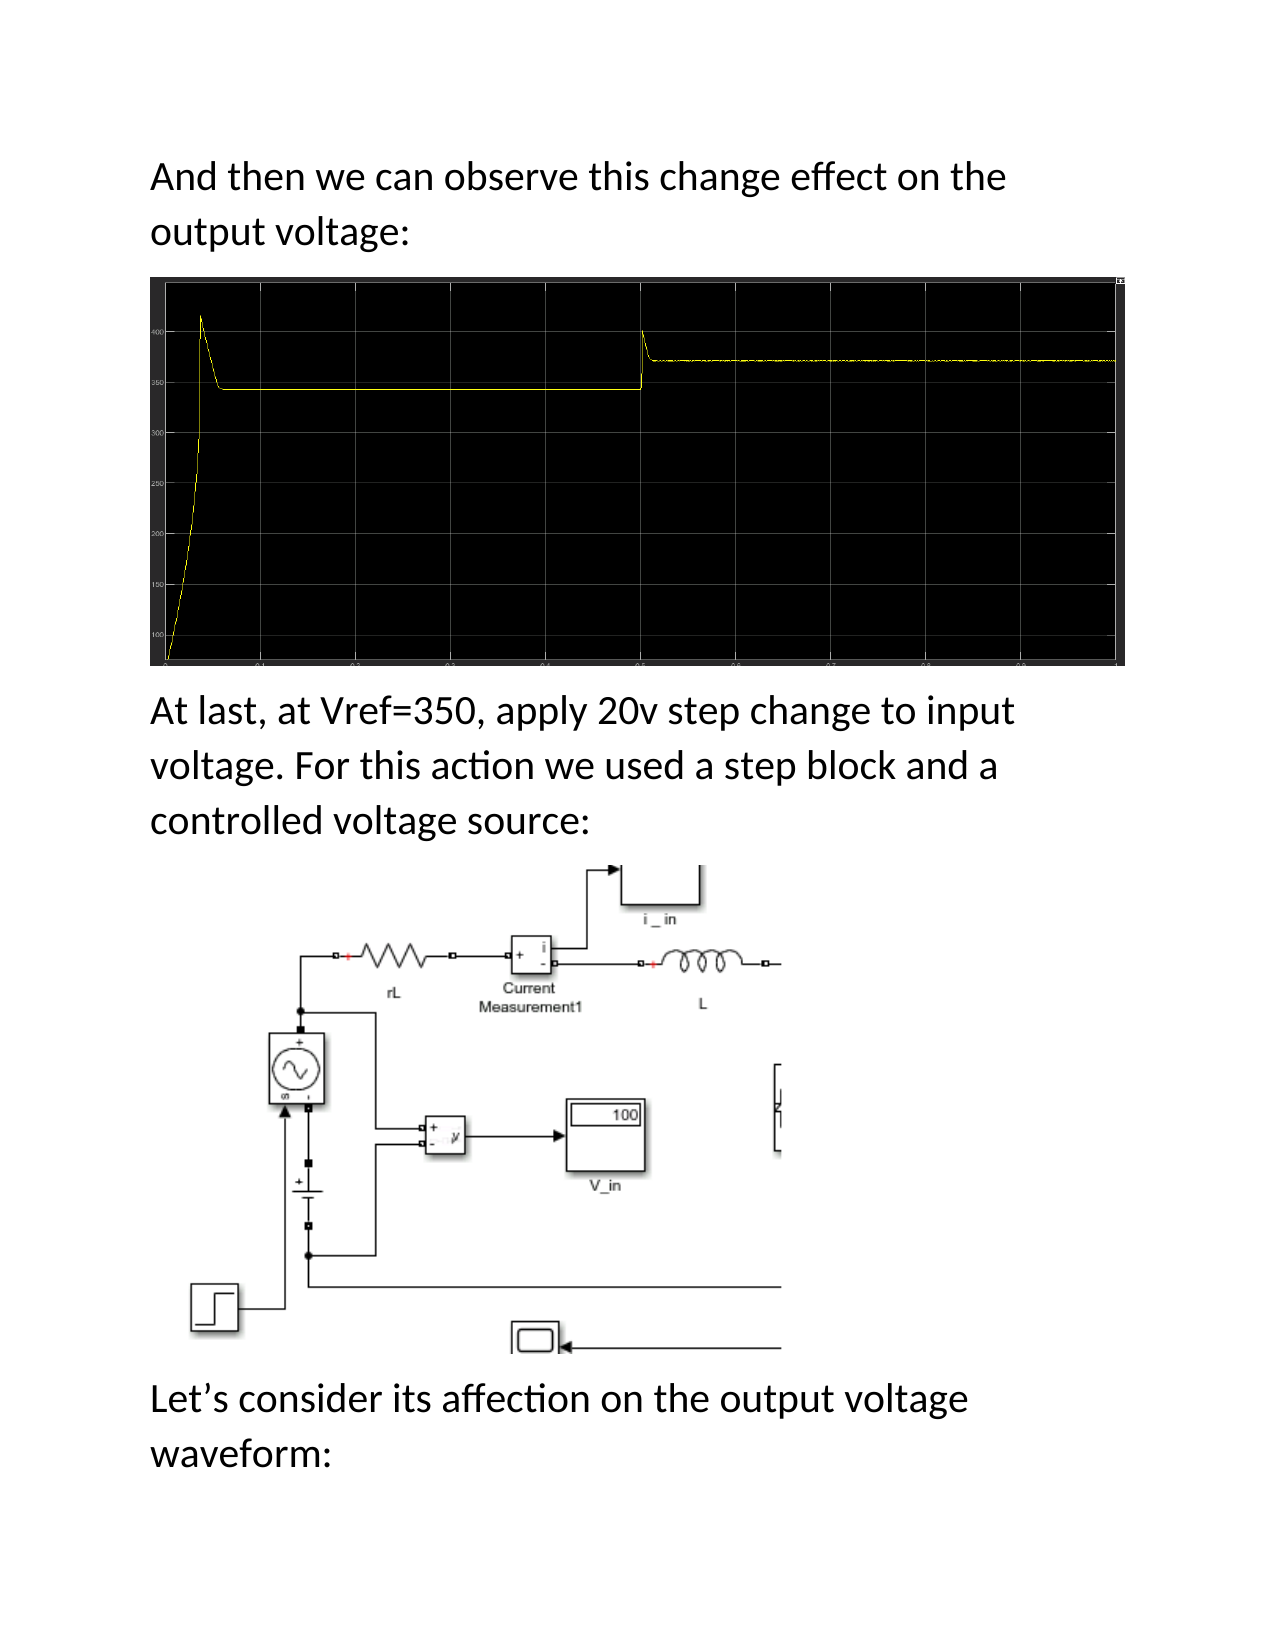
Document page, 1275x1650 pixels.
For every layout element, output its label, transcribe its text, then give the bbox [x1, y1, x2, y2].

text And then we can observe this change effect on the output voltage: [150, 150, 1125, 256]
text Let’s consider its affection on the output voltage waveform: [150, 1372, 1125, 1478]
picture [150, 276, 1125, 666]
text At last, at Vref=350, apply 20v step change to input voltage. For this action we used a step block and a controlled voltage source: [150, 684, 1125, 845]
picture [150, 865, 782, 1354]
